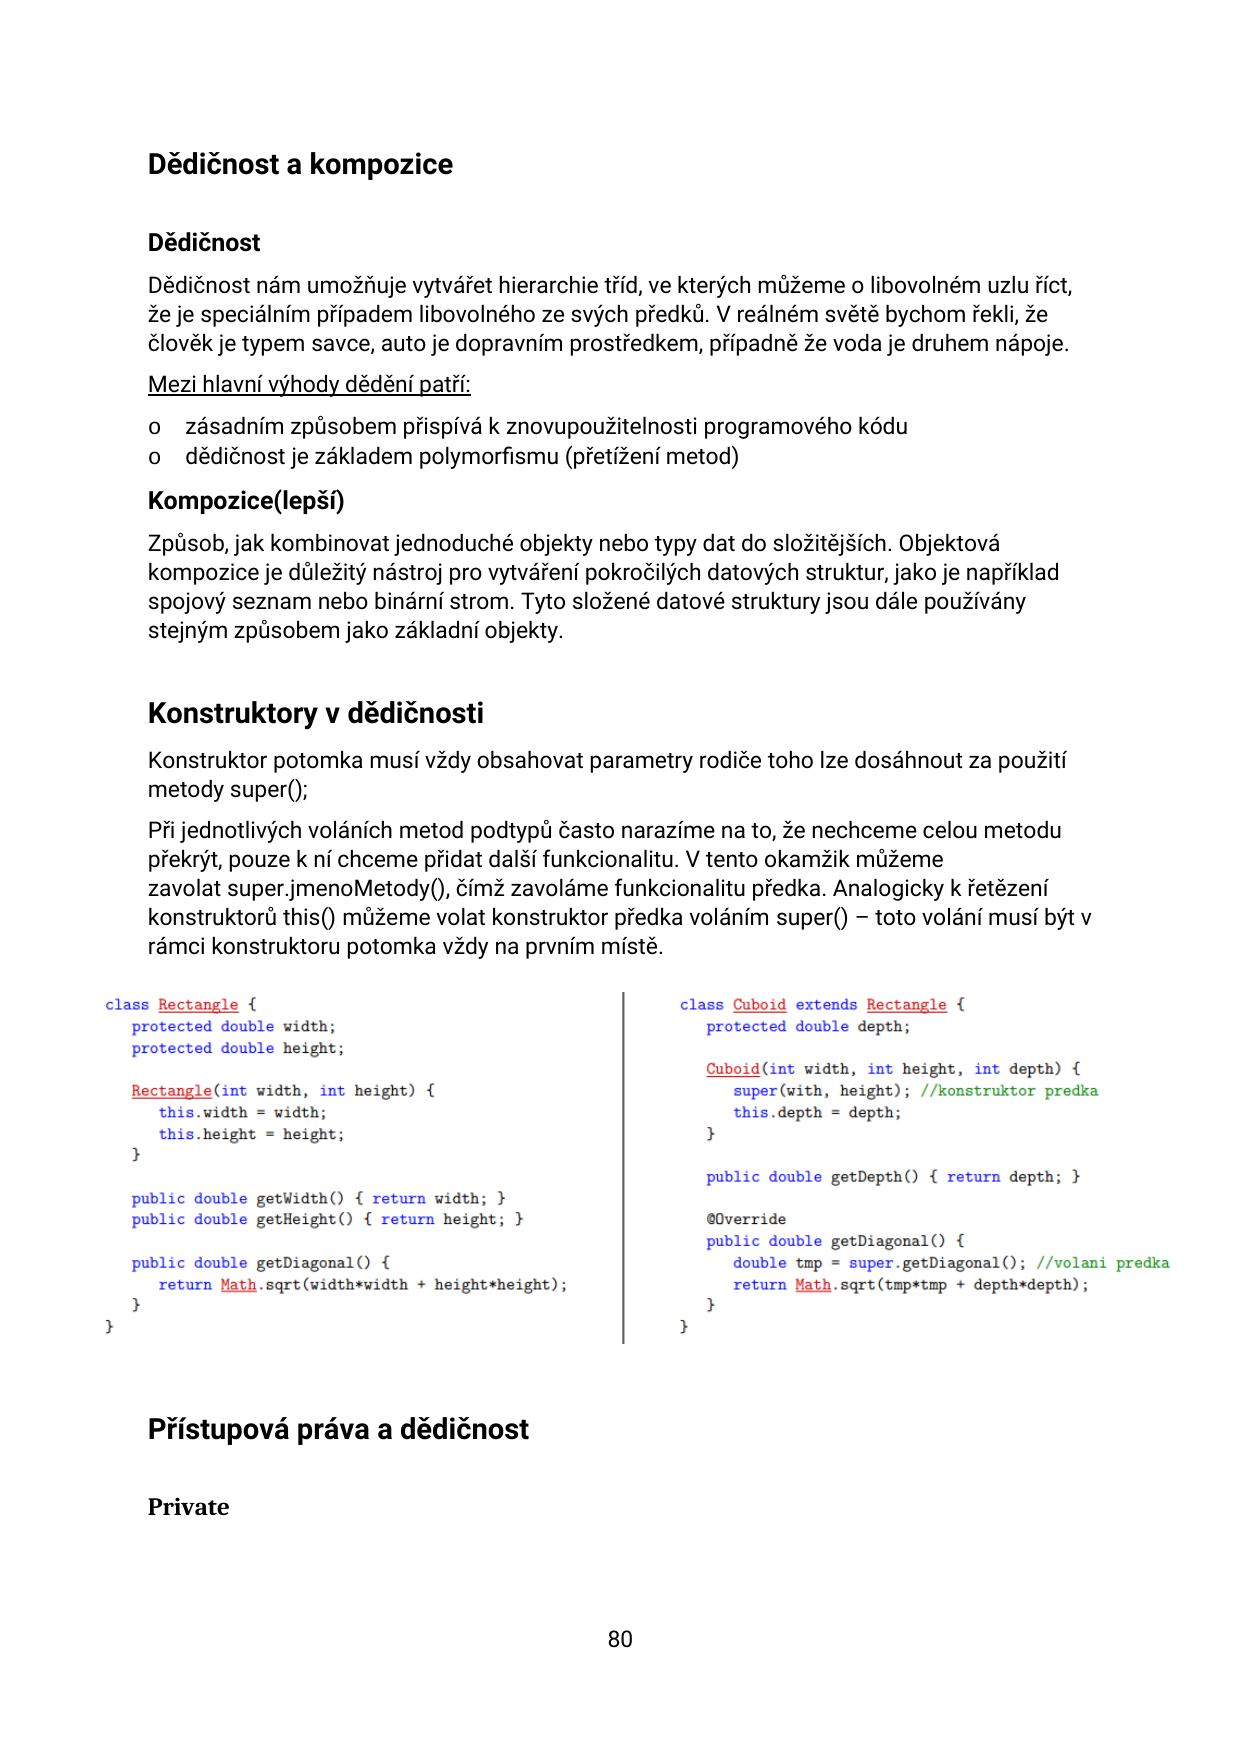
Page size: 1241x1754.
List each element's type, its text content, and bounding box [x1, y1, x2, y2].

text Dědičnost [148, 228, 1093, 257]
text Dědičnost nám umožňuje vytvářet hierarchie tříd, ve kterých můžeme o libovolném uzlu říct, že je speciálním případem libovolného ze svých předků. V reálném světě bychom řekli, že člověk je typem savce, auto je dopravním prostředkem, případně že voda je druhem nápoje. [148, 272, 1093, 357]
picture [92, 992, 1179, 1344]
text Způsob, jak kombinovat jednoduché objekty nebo typy dat do složitějších. Objektová kompozice je důležitý nástroj pro vytváření pokročilých datových struktur, jako je například spojový seznam nebo binární strom. Tyto složené datové struktury jsou dále používány stejným způsobem jako základní objekty. [148, 530, 1093, 644]
text Mezi hlavní výhody dědění patří: [148, 371, 1093, 398]
text Konstruktor potomka musí vždy obsahovat parametry rodiče toho lze dosáhnout za použití metody super(); [148, 747, 1093, 803]
text Při jednotlivých voláních metod podtypů často narazíme na to, že nechceme celou metodu překrýt, pouze k ní chceme přidat další funkcionalitu. V tento okamžik můžeme zavolat super.jmenoMetody(), čímž zavoláme funkcionalitu předka. Analogicky k řetězení konstruktorů this() můžeme volat konstruktor předka voláním super() – toto volání musí být v rámci konstruktoru potomka vždy na prvním místě. [148, 818, 1093, 960]
list dědičnost je základem polymorfismu (přetížení metod) [148, 443, 1093, 471]
list zásadním způsobem přispívá k znovupoužitelnosti programového kódu [148, 413, 1093, 441]
subtitle Přístupová práva a dědičnost [148, 1344, 1093, 1446]
subtitle Konstruktory v dědičnosti [148, 696, 1093, 730]
text Private [148, 1493, 1093, 1521]
text Kompozice(lepší) [148, 486, 1093, 515]
subtitle Dědičnost a kompozice [148, 148, 1093, 182]
